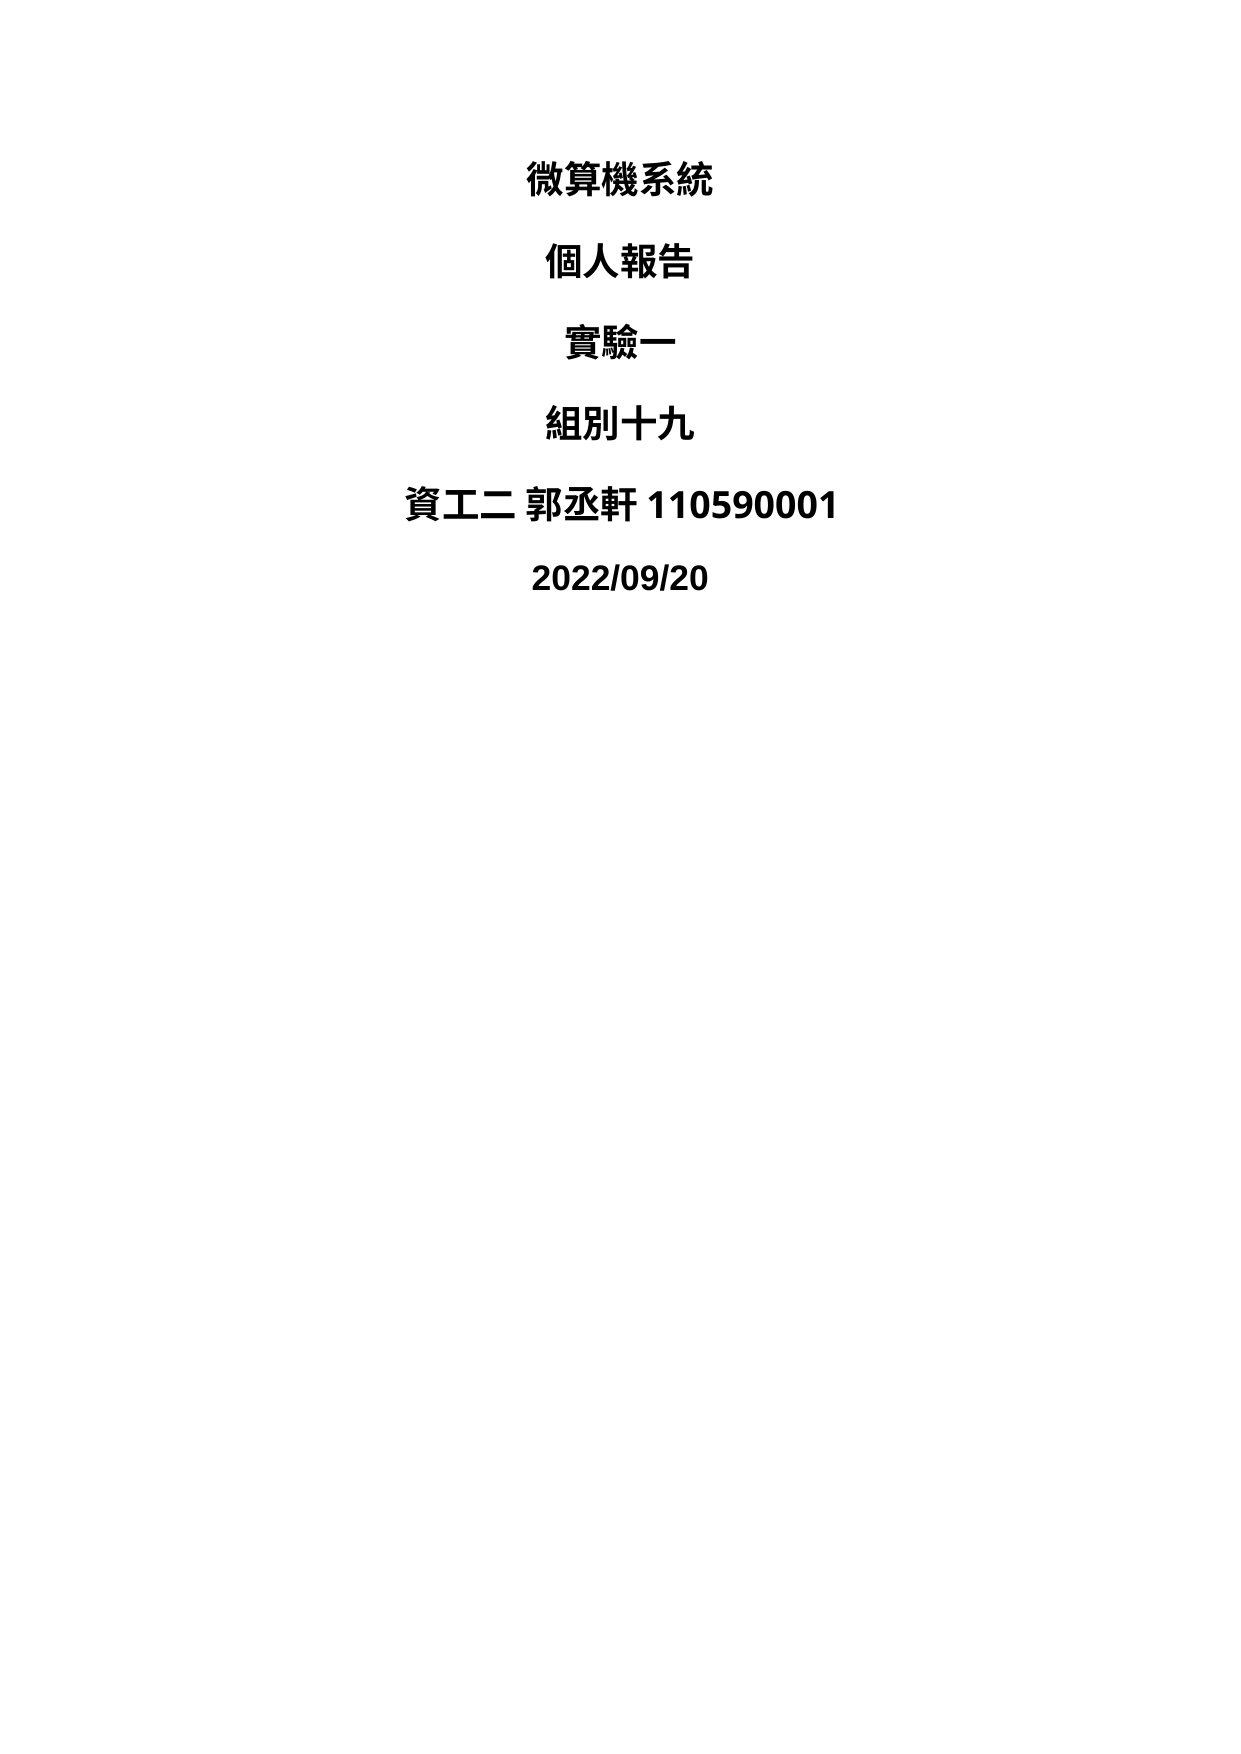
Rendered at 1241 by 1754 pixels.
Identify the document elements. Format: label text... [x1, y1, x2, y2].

text 2022/09/20 [150, 557, 1090, 598]
text 個人報告 [150, 231, 1090, 286]
text 實驗一 [150, 313, 1090, 367]
text 資工二 郭丞軒 110590001 [300, 475, 1090, 530]
text 微算機系統 [150, 150, 1090, 204]
text 組別十九 [150, 394, 1090, 448]
